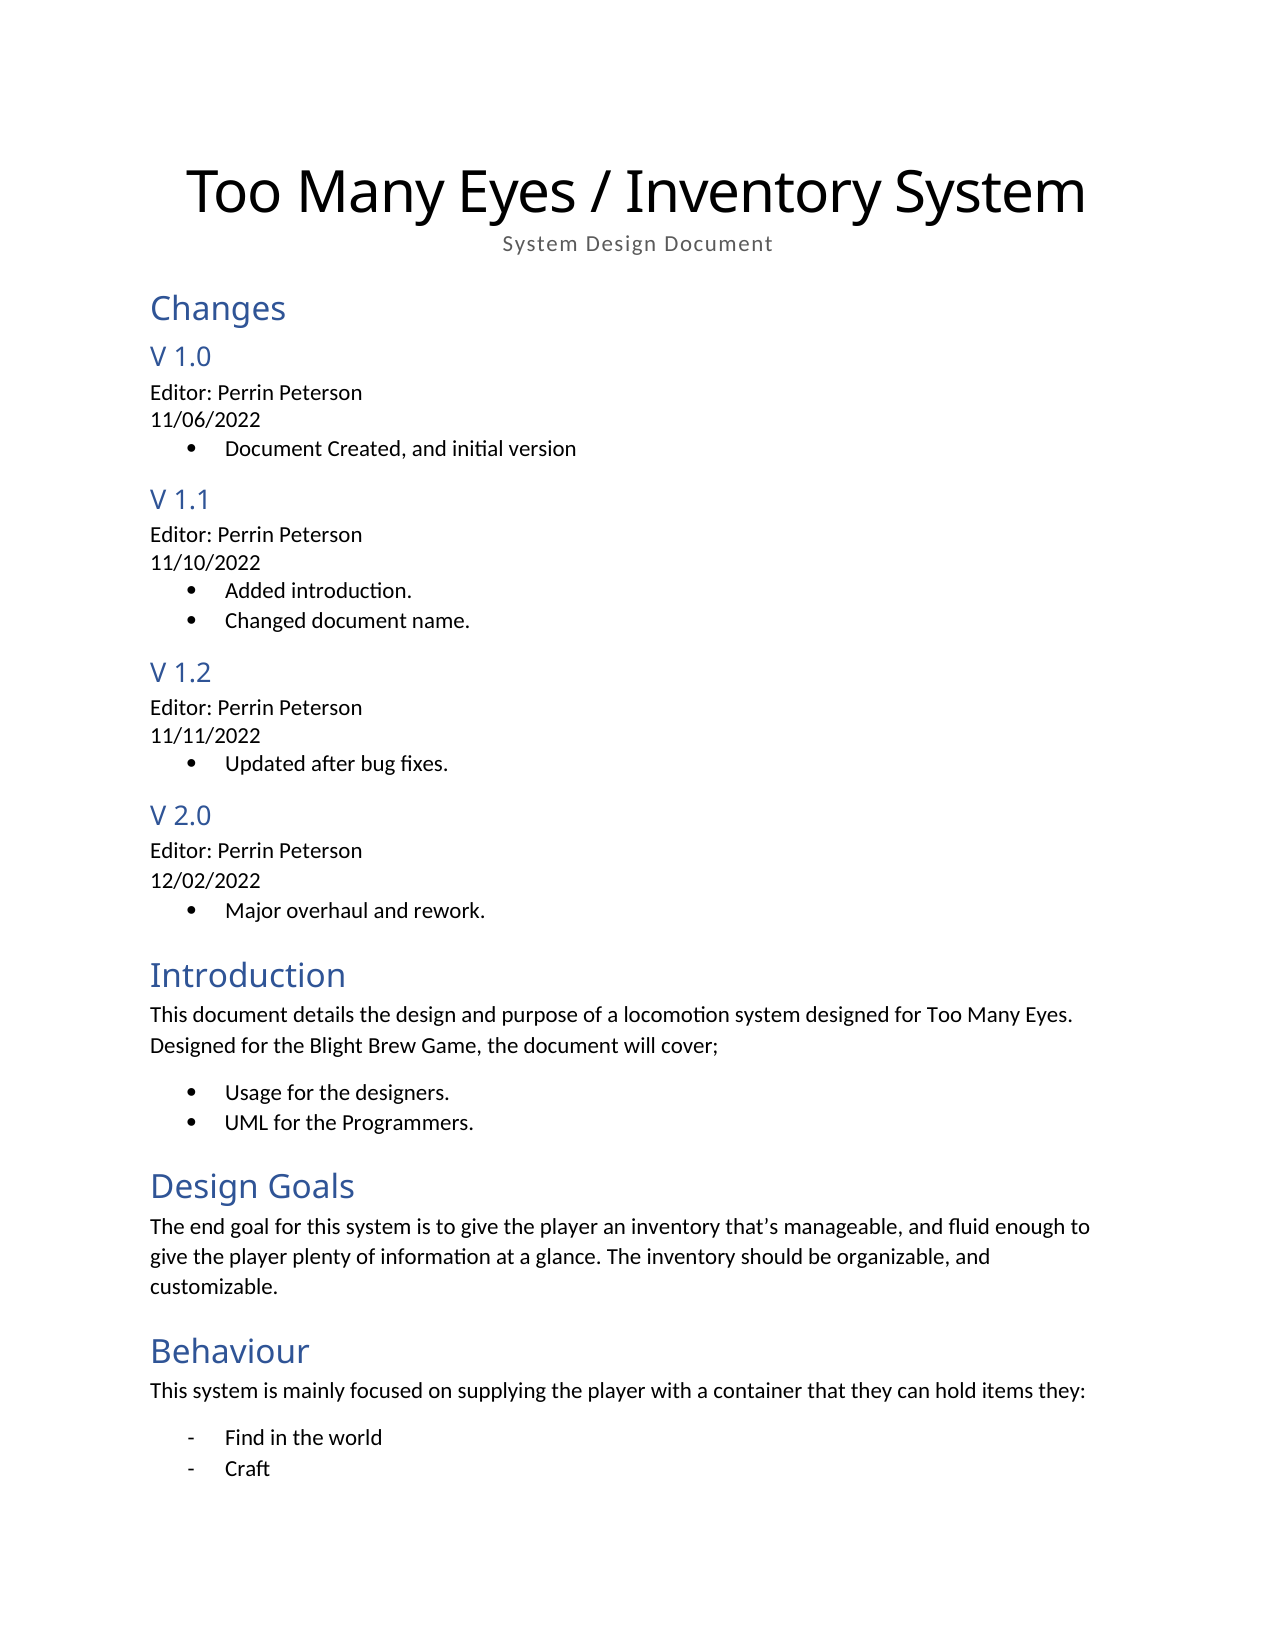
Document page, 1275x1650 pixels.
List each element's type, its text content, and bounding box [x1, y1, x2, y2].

subtitle V 1.0 [150, 338, 1125, 375]
subtitle Behaviour [150, 1328, 1125, 1373]
list UML for the Programmers. [187, 1108, 1125, 1136]
text 11/10/2022 [150, 548, 1125, 576]
list Document Created, and initial version [187, 434, 1125, 462]
subtitle V 2.0 [150, 796, 1125, 833]
text Editor: Perrin Peterson [150, 520, 1125, 548]
subtitle V 1.2 [150, 653, 1125, 690]
subtitle Introduction [150, 952, 1125, 997]
subtitle Design Goals [150, 1163, 1125, 1208]
text Editor: Perrin Peterson 12/02/2022 [150, 836, 1125, 894]
text This document details the design and purpose of a locomotion system designed for Too Many Eyes. Designed for the Blight Brew Game, the document will cover; [150, 1001, 1125, 1059]
list Updated after bug fixes. [187, 749, 1125, 777]
subtitle System Design Document [150, 229, 1125, 257]
subtitle V 1.1 [150, 481, 1125, 517]
text 11/11/2022 [150, 721, 1125, 749]
list Find in the world [187, 1423, 1125, 1451]
text Editor: Perrin Peterson [150, 693, 1125, 721]
list Changed document name. [187, 607, 1125, 634]
text This system is mainly focused on supplying the player with a container that they can hold items they: [150, 1377, 1125, 1404]
subtitle Changes [150, 285, 1125, 330]
list Craft [187, 1454, 1125, 1482]
list Added introduction. [187, 576, 1125, 604]
text Editor: Perrin Peterson [150, 378, 1125, 406]
list Major overhaul and rework. [187, 896, 1125, 924]
title Too Many Eyes / Inventory System [150, 150, 1125, 229]
text 11/06/2022 [150, 406, 1125, 434]
list Usage for the designers. [187, 1078, 1125, 1106]
text The end goal for this system is to give the player an inventory that’s manageable, and fluid enough to give the player plenty of information at a glance. The inventory should be organizable, and customizable. [150, 1212, 1125, 1300]
